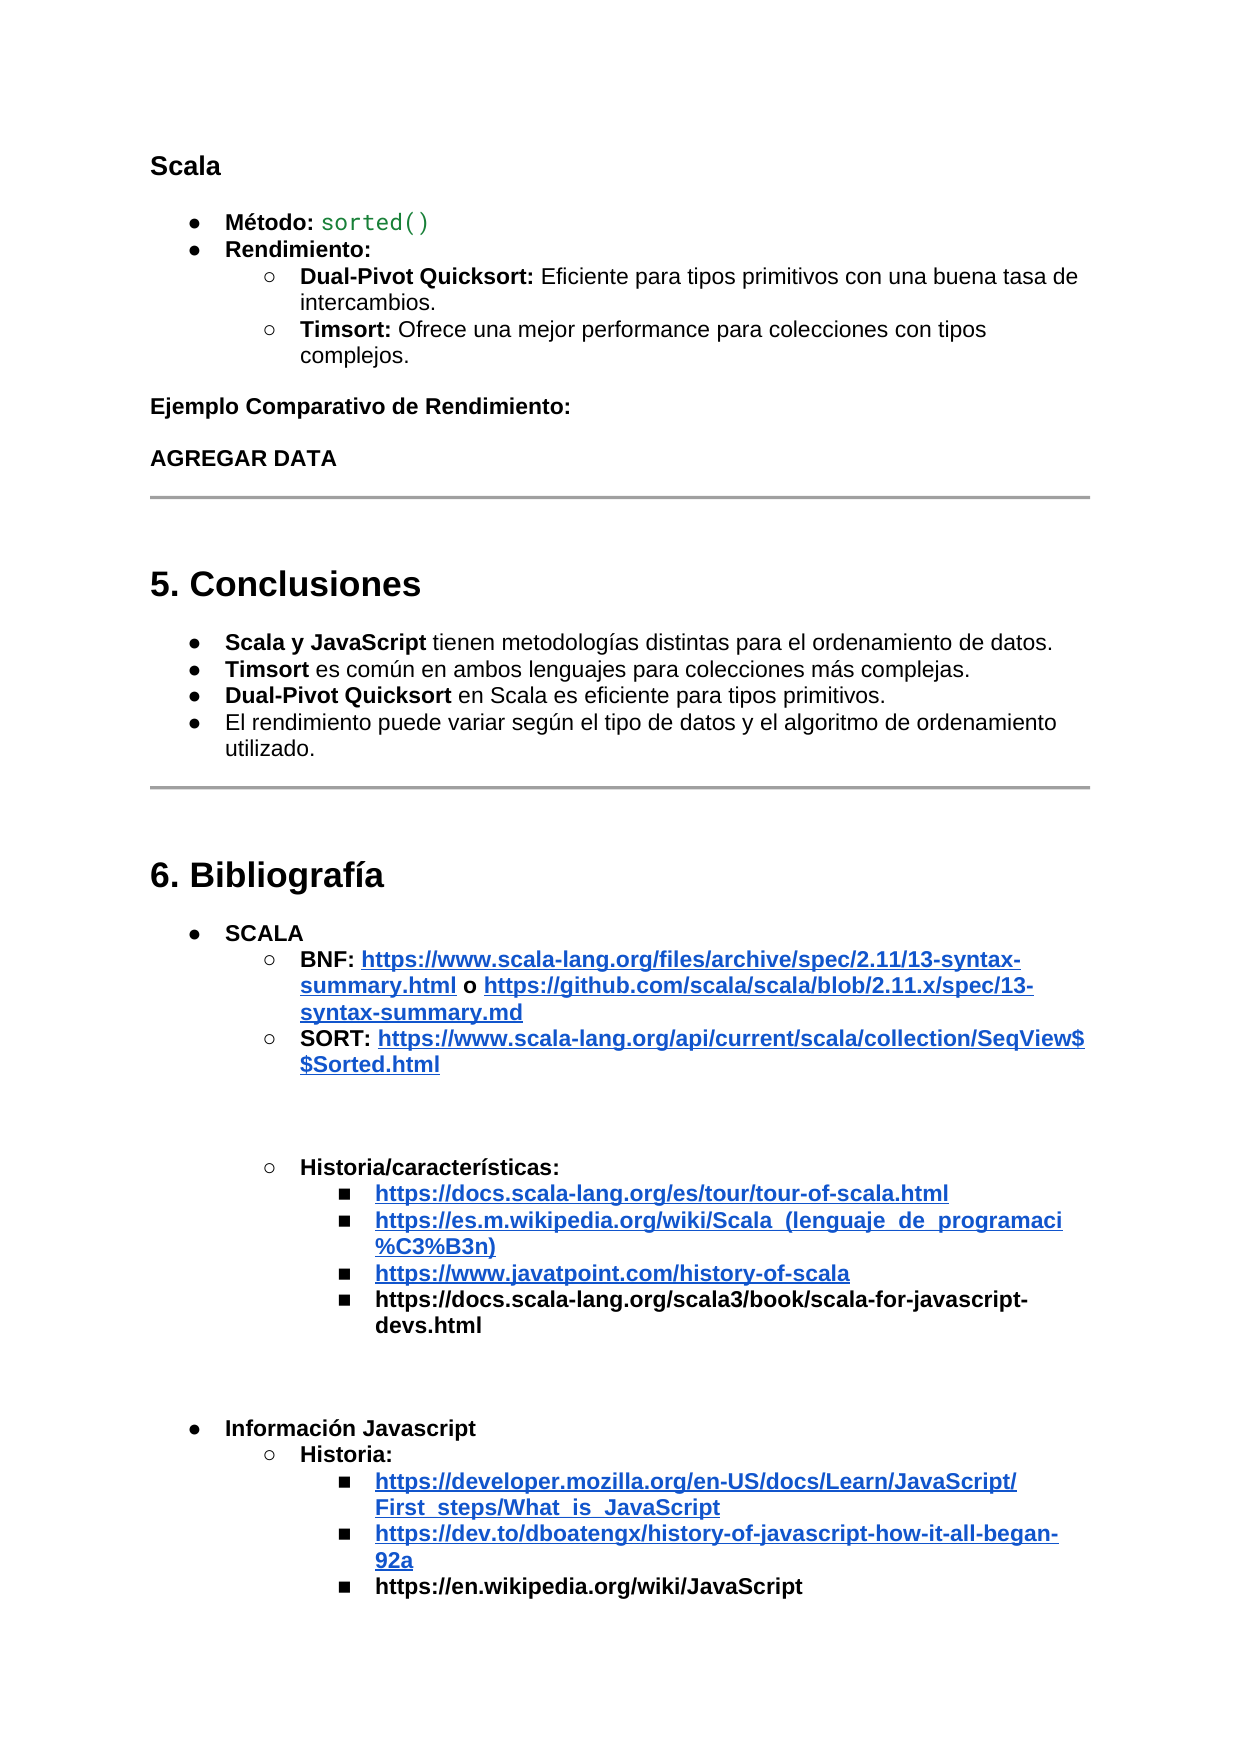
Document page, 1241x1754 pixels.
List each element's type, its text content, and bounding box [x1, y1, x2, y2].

list Historia/características: [262, 1154, 1090, 1180]
list Historia: [262, 1441, 1090, 1468]
list SORT: https://www.scala-lang.org/api/current/scala/collection/SeqView$$Sorted.html [262, 1025, 1090, 1078]
list Dual-Pivot Quicksort en Scala es eficiente para tipos primitivos. [187, 682, 1090, 708]
subtitle 6. Bibliografía [150, 854, 1090, 894]
text AGREGAR DATA [150, 444, 1090, 471]
list Información Javascript [187, 1415, 1090, 1441]
subtitle Scala [150, 150, 1090, 181]
list BNF: https://www.scala-lang.org/files/archive/spec/2.11/13-syntax-summary.html o https://github.com/scala/scala/blob/2.11.x/spec/13-syntax-summary.md [262, 946, 1090, 1025]
list Timsort es común en ambos lenguajes para colecciones más complejas. [187, 656, 1090, 682]
list https://docs.scala-lang.org/es/tour/tour-of-scala.html [337, 1180, 1090, 1207]
text Ejemplo Comparativo de Rendimiento: [150, 393, 1090, 419]
subtitle 5. Conclusiones [150, 564, 1090, 604]
list https://docs.scala-lang.org/scala3/book/scala-for-javascript-devs.html [337, 1286, 1090, 1338]
list https://en.wikipedia.org/wiki/JavaScript [337, 1573, 1090, 1599]
list Dual-Pivot Quicksort: Eficiente para tipos primitivos con una buena tasa de intercambios. [262, 263, 1090, 316]
list https://developer.mozilla.org/en-US/docs/Learn/JavaScript/First_steps/What_is_JavaScript [337, 1468, 1090, 1520]
list https://dev.to/dboatengx/history-of-javascript-how-it-all-began-92a [337, 1520, 1090, 1573]
list Scala y JavaScript tienen metodologías distintas para el ordenamiento de datos. [187, 629, 1090, 656]
list Método: sorted() [187, 206, 1090, 236]
list https://www.javatpoint.com/history-of-scala [337, 1259, 1090, 1286]
list Timsort: Ofrece una mejor performance para colecciones con tipos complejos. [262, 316, 1090, 368]
list SCALA [187, 919, 1090, 946]
list Rendimiento: [187, 236, 1090, 263]
list https://es.m.wikipedia.org/wiki/Scala_(lenguaje_de_programaci%C3%B3n) [337, 1207, 1090, 1259]
list El rendimiento puede variar según el tipo de datos y el algoritmo de ordenamiento utilizado. [187, 708, 1090, 761]
